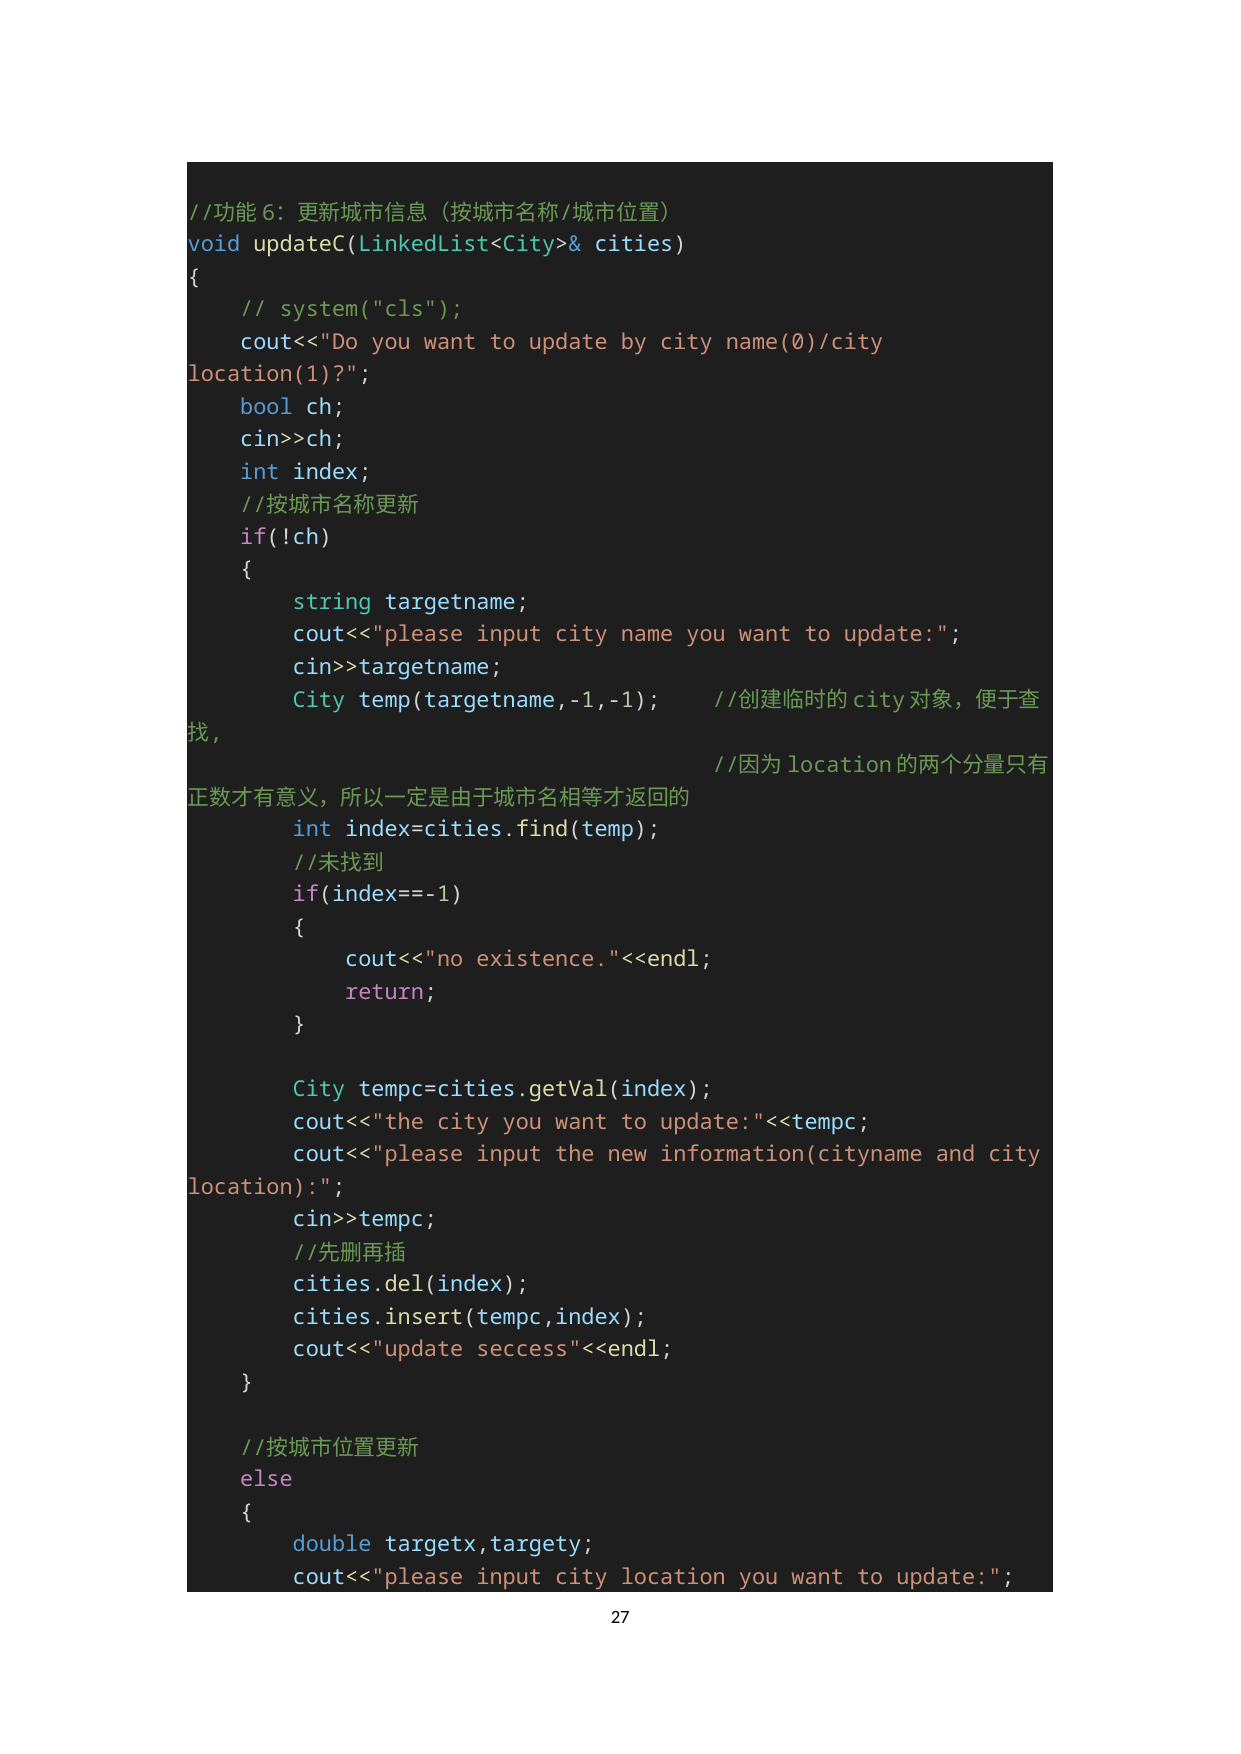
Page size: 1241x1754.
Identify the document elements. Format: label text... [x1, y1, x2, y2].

text if(index==-1) [187, 877, 1053, 909]
text cin>>targetname; [187, 649, 1053, 682]
text //未找到 [187, 844, 1053, 877]
text { [187, 1494, 1053, 1527]
text cities.insert(tempc,index); [187, 1299, 1053, 1332]
text else [187, 1462, 1053, 1494]
text cin>>tempc; [187, 1202, 1053, 1234]
text City tempc=cities.getVal(index); [187, 1072, 1053, 1104]
text { [187, 259, 1053, 292]
text string targetname; [187, 584, 1053, 617]
text cout<<"the city you want to update:"<<tempc; [187, 1104, 1053, 1137]
text void updateC(LinkedList<City>& cities) [187, 227, 1053, 259]
text //功能6：更新城市信息（按城市名称/城市位置） [187, 194, 1053, 227]
text { [187, 909, 1053, 942]
text bool ch; [187, 389, 1053, 422]
text cout<<"update seccess"<<endl; [187, 1332, 1053, 1364]
text cout<<"Do you want to update by city name(0)/city location(1)?"; [187, 324, 1053, 389]
text } [187, 1007, 1053, 1039]
text int index; [187, 454, 1053, 487]
text return; [187, 974, 1053, 1007]
text // system("cls"); [187, 292, 1053, 324]
text City temp(targetname,-1,-1); //创建临时的city对象，便于查找, [187, 682, 1053, 747]
text int index=cities.find(temp); [187, 812, 1053, 844]
text cout<<"no existence."<<endl; [187, 942, 1053, 974]
text //按城市位置更新 [187, 1429, 1053, 1462]
text } [187, 1364, 1053, 1397]
text //按城市名称更新 [187, 487, 1053, 519]
text cout<<"please input the new information(cityname and city location):"; [187, 1137, 1053, 1202]
text cities.del(index); [187, 1267, 1053, 1299]
text double targetx,targety; [187, 1527, 1053, 1559]
text cin>>ch; [187, 422, 1053, 454]
text { [187, 552, 1053, 584]
text cout<<"please input city location you want to update:"; [187, 1559, 1053, 1592]
text //因为location的两个分量只有正数才有意义，所以一定是由于城市名相等才返回的 [187, 747, 1053, 812]
text //先删再插 [187, 1234, 1053, 1267]
text if(!ch) [187, 519, 1053, 552]
text cout<<"please input city name you want to update:"; [187, 617, 1053, 649]
